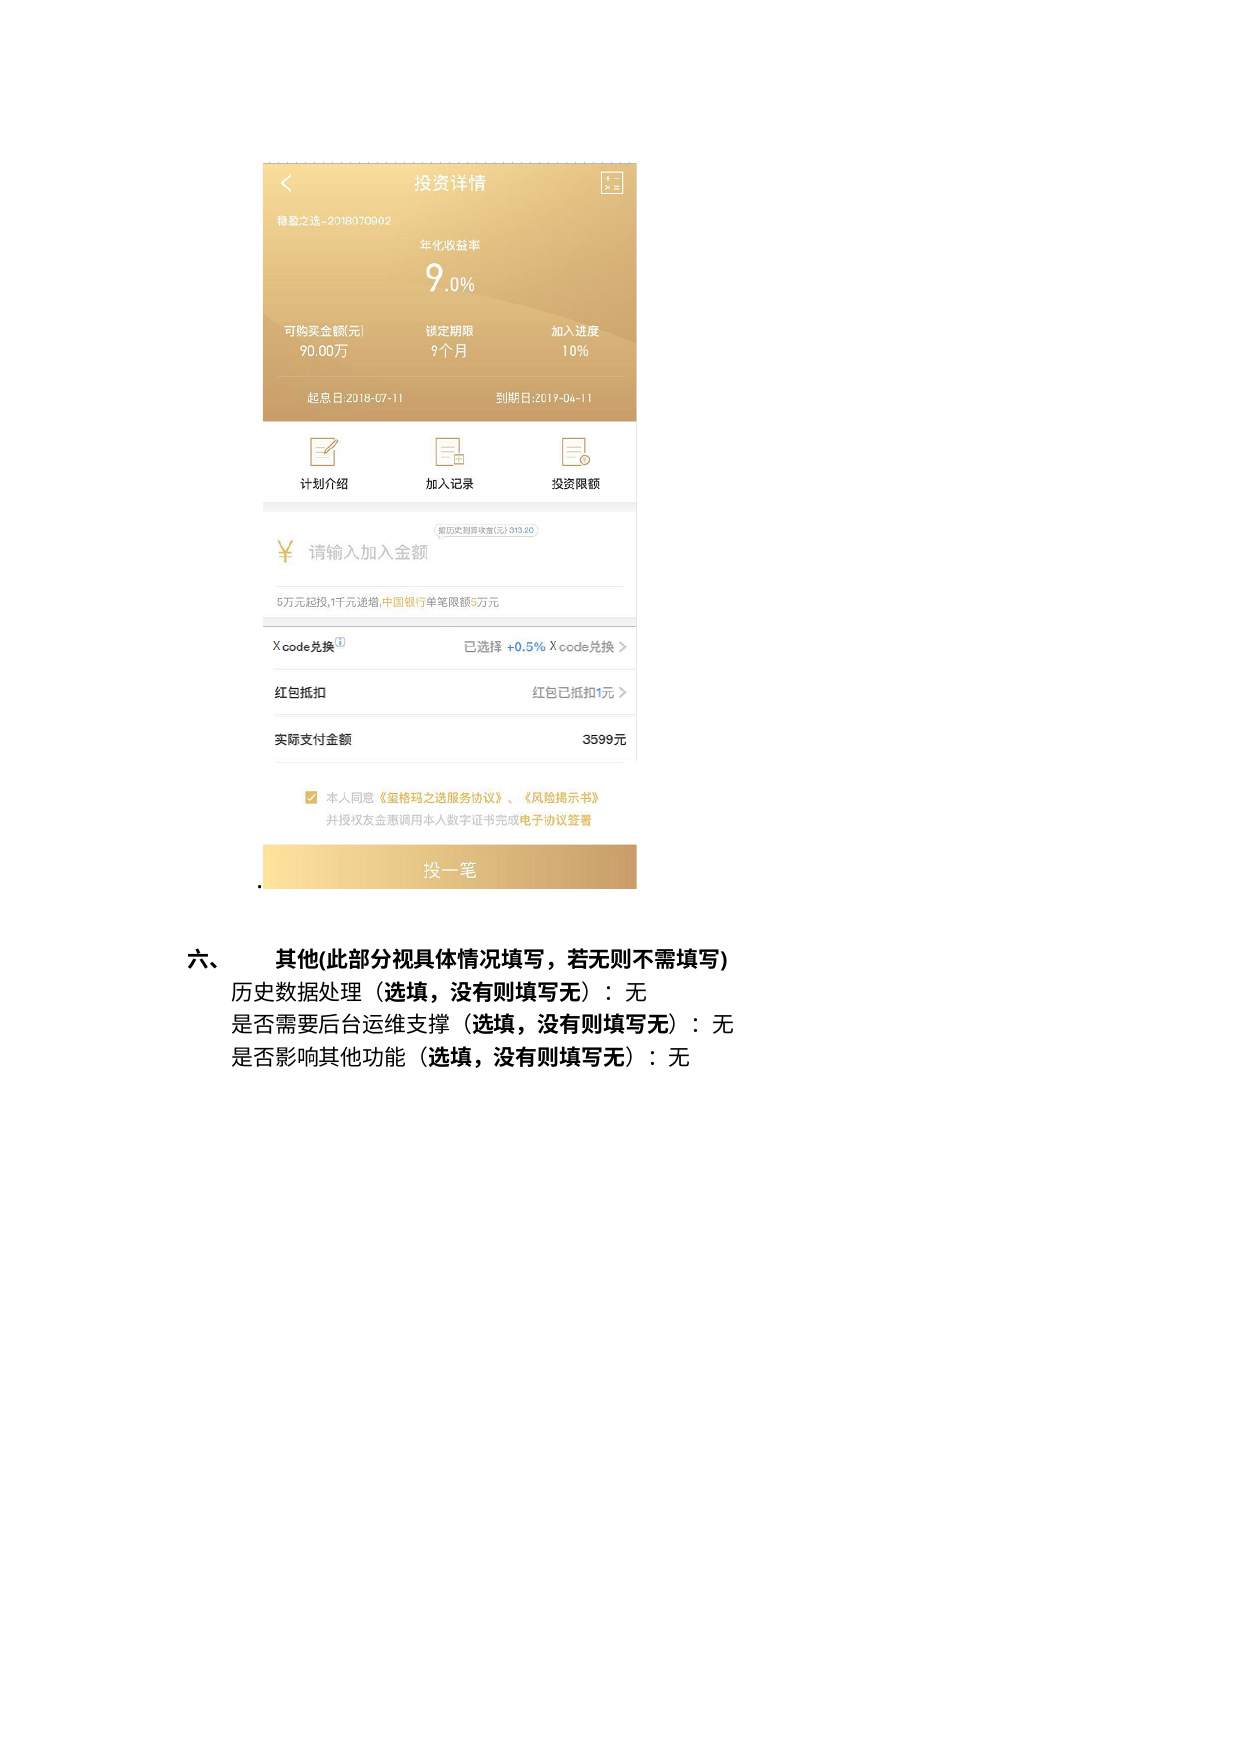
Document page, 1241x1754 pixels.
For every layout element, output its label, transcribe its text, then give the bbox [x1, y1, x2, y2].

list 是否影响其他功能（选填，没有则填写无）：无 [231, 1039, 1053, 1072]
picture [262, 162, 637, 889]
list 其他(此部分视具体情况填写，若无则不需填写) [187, 942, 1053, 974]
list 历史数据处理（选填，没有则填写无）：无 [231, 974, 1053, 1007]
list 是否需要后台运维支撑（选填，没有则填写无）：无 [231, 1007, 1053, 1039]
